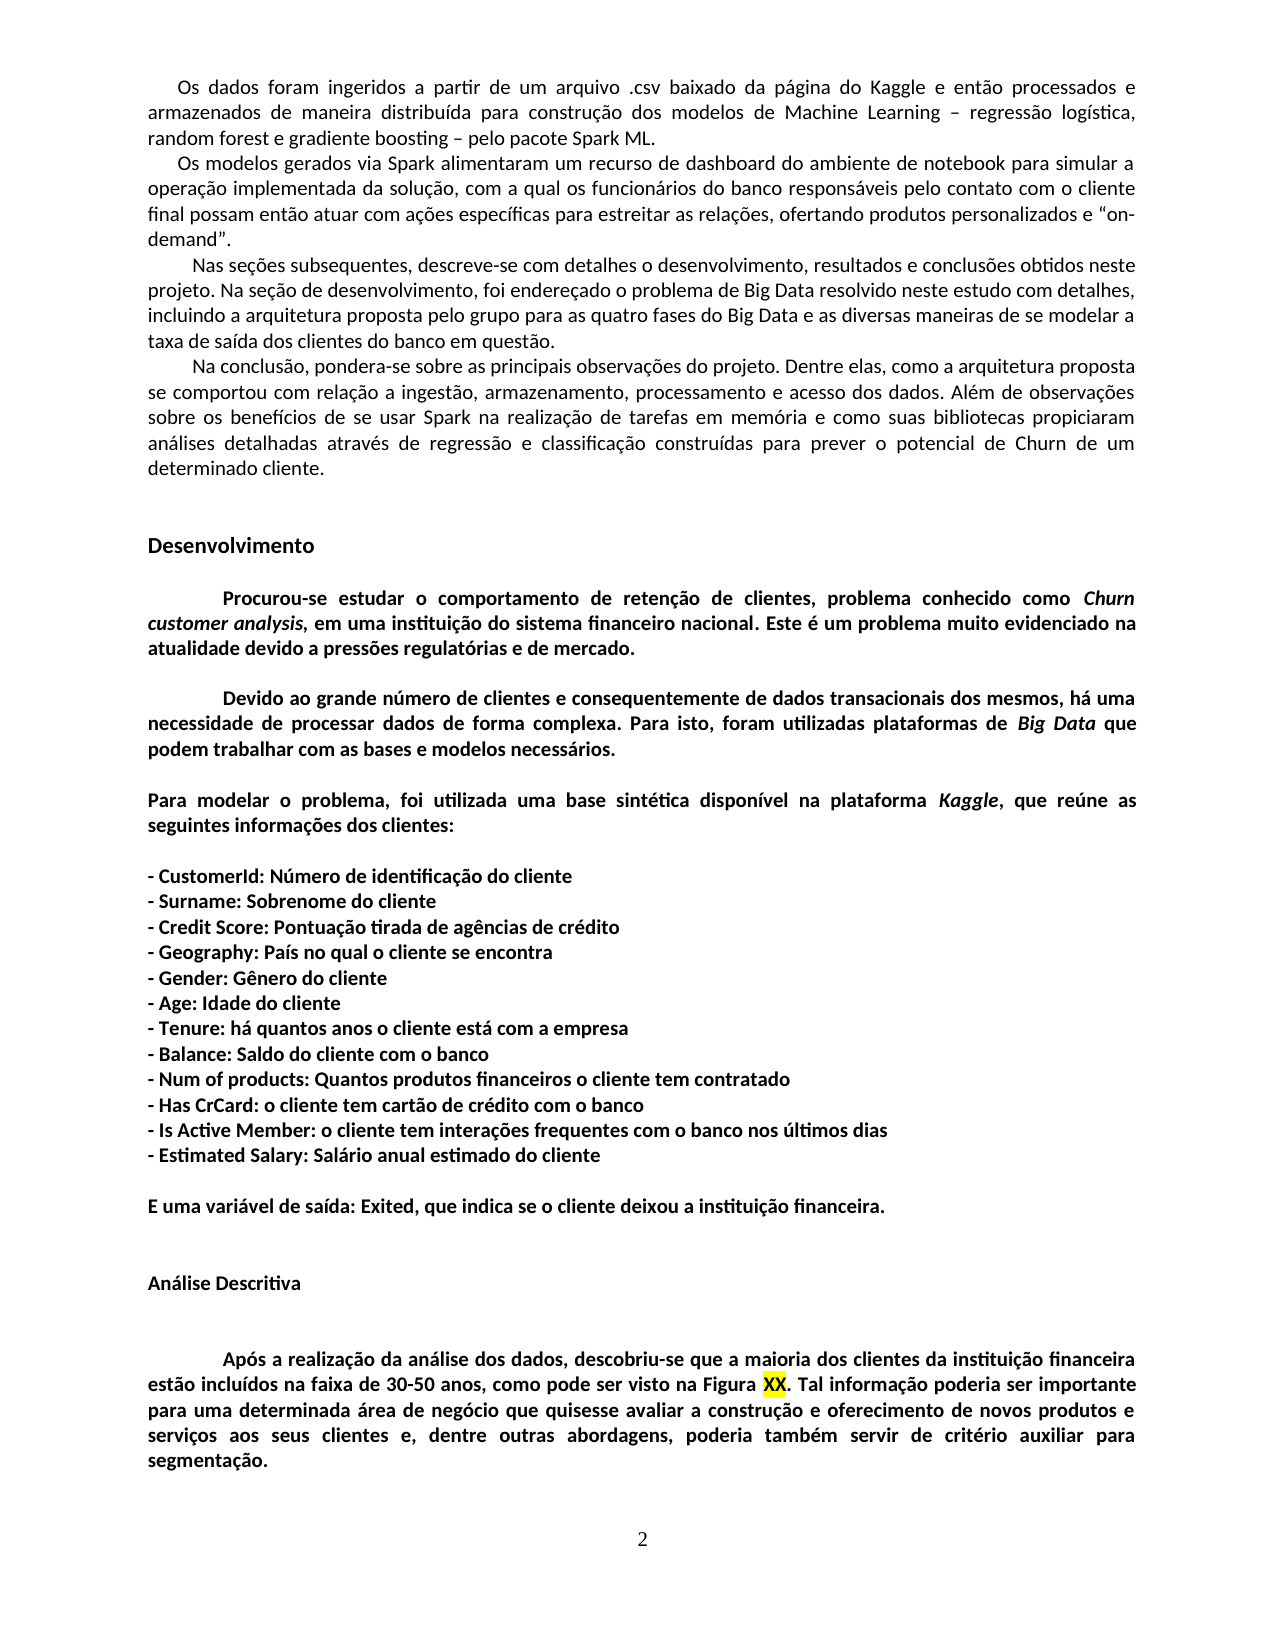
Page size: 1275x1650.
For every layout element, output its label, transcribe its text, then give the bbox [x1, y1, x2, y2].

text Desenvolvimento [148, 531, 1137, 559]
text - Balance: Saldo do cliente com o banco [148, 1041, 1137, 1066]
list Os dados foram ingeridos a partir de um arquivo .csv baixado da página do Kaggle e então processados e armazenados de maneira distribuída para construção dos modelos de Machine Learning – regressão logística, random forest e gradiente boosting – pelo pacote Spark ML. [148, 74, 1137, 150]
text - Age: Idade do cliente [148, 990, 1137, 1016]
text - Num of products: Quantos produtos financeiros o cliente tem contratado [148, 1066, 1137, 1092]
text - Credit Score: Pontuação tirada de agências de crédito [148, 914, 1137, 939]
text Procurou-se estudar o comportamento de retenção de clientes, problema conhecido como Churn customer analysis, em uma instituição do sistema financeiro nacional. Este é um problema muito evidenciado na atualidade devido a pressões regulatórias e de mercado. [148, 585, 1137, 661]
text Os modelos gerados via Spark alimentaram um recurso de dashboard do ambiente de notebook para simular a operação implementada da solução, com a qual os funcionários do banco responsáveis pelo contato com o cliente final possam então atuar com ações específicas para estreitar as relações, ofertando produtos personalizados e “on-demand”. [148, 150, 1137, 252]
text Na conclusão, pondera-se sobre as principais observações do projeto. Dentre elas, como a arquitetura proposta se comportou com relação a ingestão, armazenamento, processamento e acesso dos dados. Além de observações sobre os benefícios de se usar Spark na realização de tarefas em memória e como suas bibliotecas propiciaram análises detalhadas através de regressão e classificação construídas para prever o potencial de Churn de um determinado cliente. [148, 353, 1137, 481]
text Devido ao grande número de clientes e consequentemente de dados transacionais dos mesmos, há uma necessidade de processar dados de forma complexa. Para isto, foram utilizadas plataformas de Big Data que podem trabalhar com as bases e modelos necessários. [148, 685, 1137, 761]
text - Has CrCard: o cliente tem cartão de crédito com o banco [148, 1092, 1137, 1117]
text - Surname: Sobrenome do cliente [148, 888, 1137, 914]
text - Estimated Salary: Salário anual estimado do cliente [148, 1143, 1137, 1168]
text Nas seções subsequentes, descreve-se com detalhes o desenvolvimento, resultados e conclusões obtidos neste projeto. Na seção de desenvolvimento, foi endereçado o problema de Big Data resolvido neste estudo com detalhes, incluindo a arquitetura proposta pelo grupo para as quatro fases do Big Data e as diversas maneiras de se modelar a taxa de saída dos clientes do banco em questão. [148, 252, 1137, 353]
text - CustomerId: Número de identificação do cliente [148, 863, 1137, 888]
text - Is Active Member: o cliente tem interações frequentes com o banco nos últimos dias [148, 1117, 1137, 1143]
text - Gender: Gênero do cliente [148, 965, 1137, 990]
text E uma variável de saída: Exited, que indica se o cliente deixou a instituição financeira. [148, 1193, 1137, 1219]
text - Geography: País no qual o cliente se encontra [148, 939, 1137, 965]
text - Tenure: há quantos anos o cliente está com a empresa [148, 1016, 1137, 1041]
text Análise Descritiva [148, 1270, 1137, 1295]
text Para modelar o problema, foi utilizada uma base sintética disponível na plataforma Kaggle, que reúne as seguintes informações dos clientes: [148, 787, 1137, 838]
text Após a realização da análise dos dados, descobriu-se que a maioria dos clientes da instituição financeira estão incluídos na faixa de 30-50 anos, como pode ser visto na Figura XX. Tal informação poderia ser importante para uma determinada área de negócio que quisesse avaliar a construção e oferecimento de novos produtos e serviços aos seus clientes e, dentre outras abordagens, poderia também servir de critério auxiliar para segmentação. [148, 1346, 1137, 1473]
